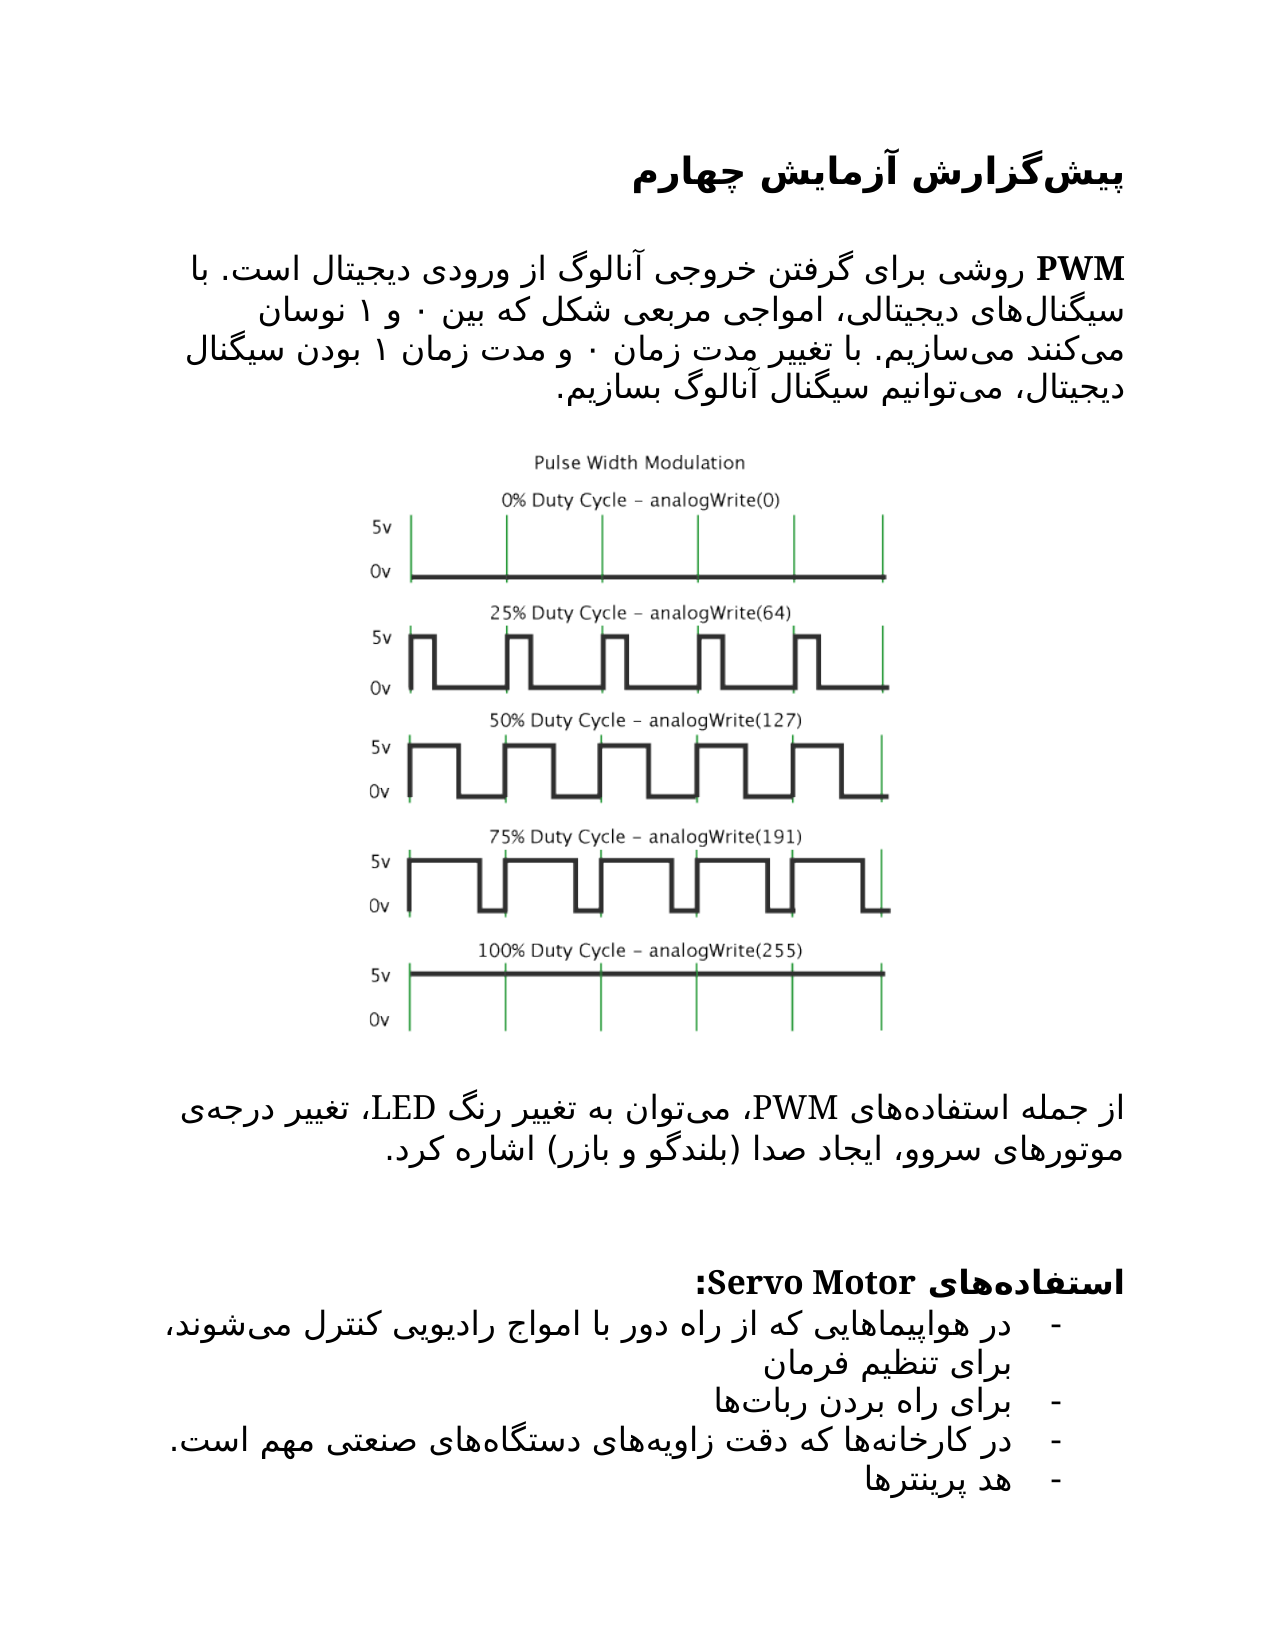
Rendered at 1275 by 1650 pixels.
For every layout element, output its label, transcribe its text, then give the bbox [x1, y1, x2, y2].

picture [369, 452, 905, 1039]
text استفاده‌های Servo Motor: [150, 1259, 1125, 1304]
text از جمله استفاده‌های PWM، می‌توان به تغییر رنگ LED، تغییر درجه‌ی موتورهای سروو، ایجاد صدا (بلندگو و بازر) اشاره کرد. [150, 1084, 1125, 1168]
list هد پرینترها [150, 1460, 1050, 1498]
text پیش‌گزارش آزمایش چهارم [150, 150, 1125, 194]
list در کارخانه‌ها که دقت زاویه‌های دستگاه‌های صنعتی مهم است. [150, 1421, 1050, 1460]
list برای راه بردن ربات‌ها [150, 1382, 1050, 1421]
list در هواپیماهایی که از راه دور با امواج رادیویی کنترل می‌شوند، برای تنظیم فرمان [150, 1304, 1050, 1382]
text PWM روشی برای گرفتن خروجی آنالوگ از ورودی دیجیتال است. با سیگنال‌های دیجیتالی، امواجی مربعی شکل که بین ۰ و ۱ نوسان می‌کنند می‌سازیم. با تغییر مدت زمان ۰ و مدت زمان ۱ بودن سیگنال دیجیتال، می‌توانیم سیگنال آنالوگ بسازیم. [150, 245, 1125, 407]
